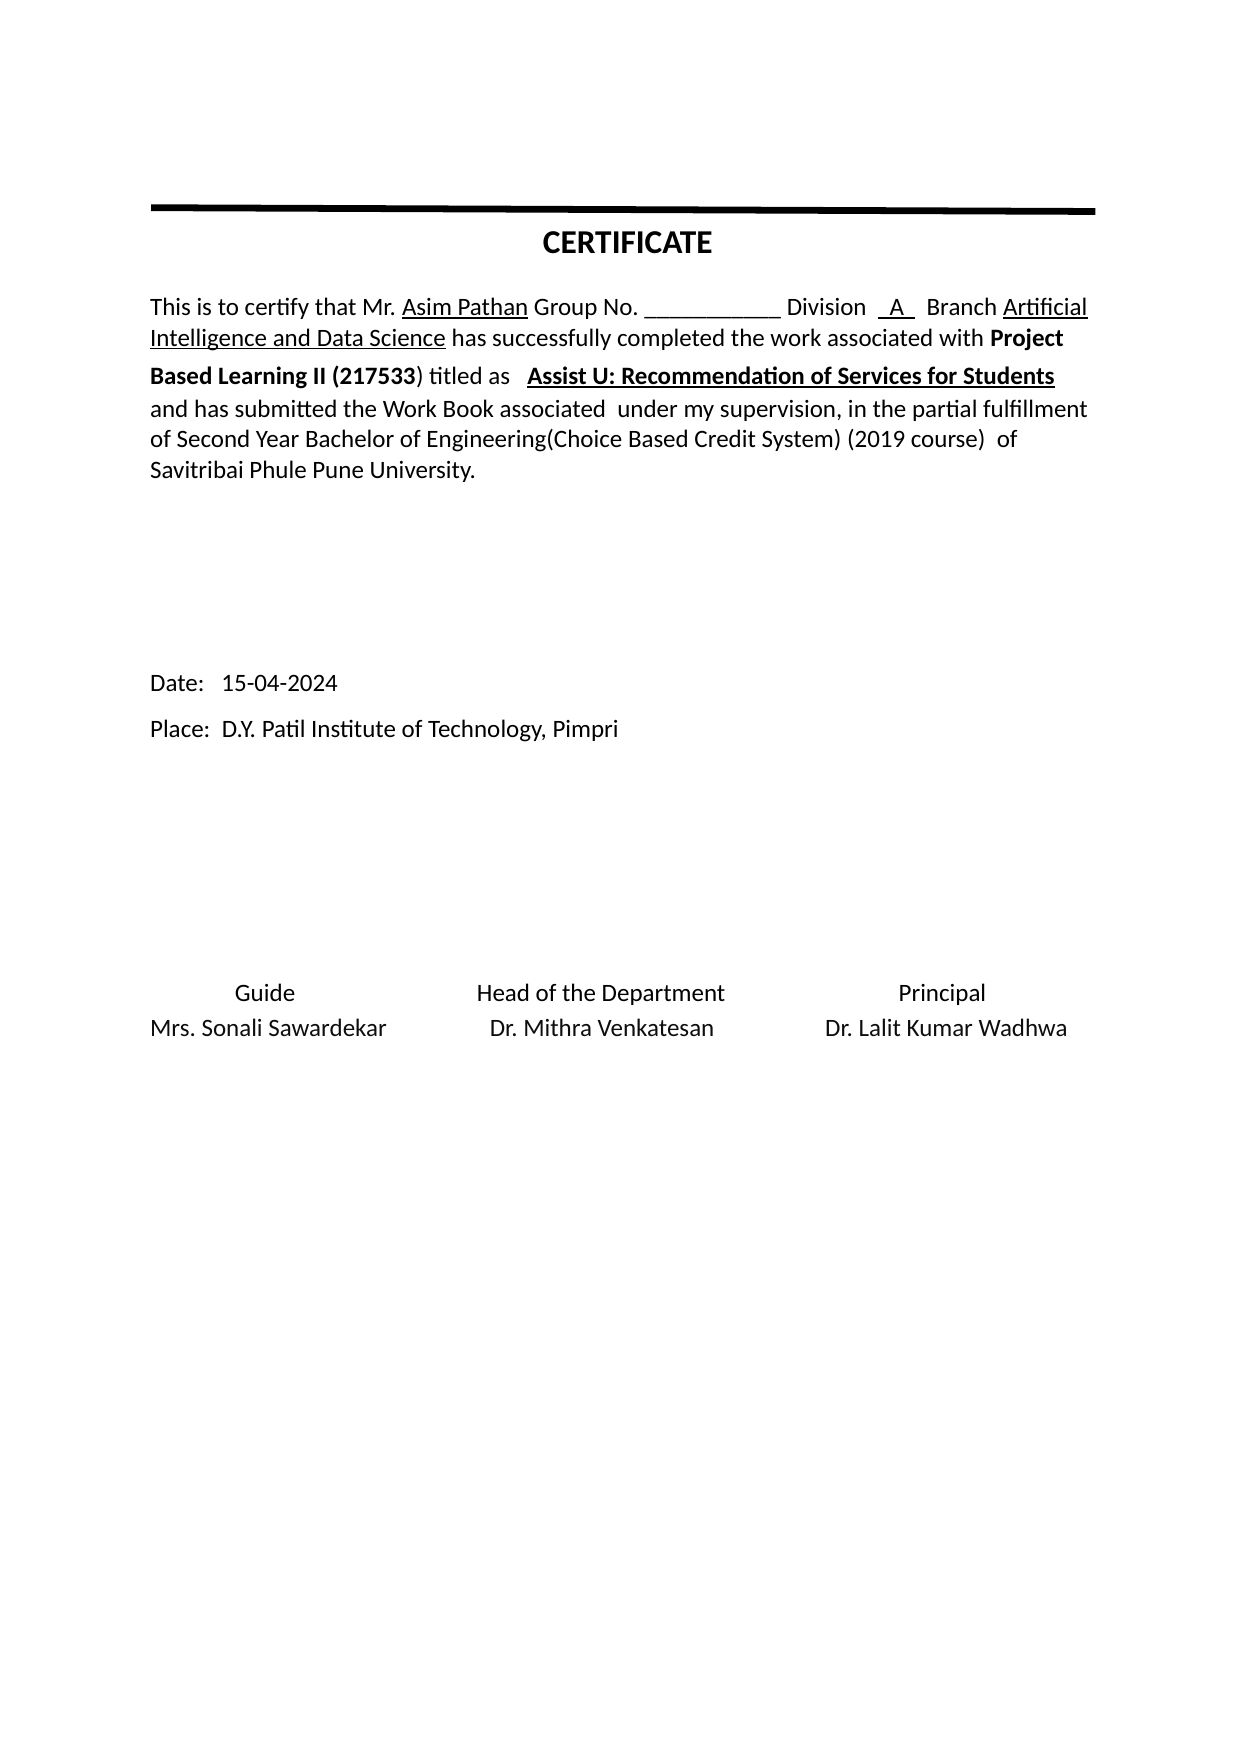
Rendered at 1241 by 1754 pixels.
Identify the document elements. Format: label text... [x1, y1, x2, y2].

text This is to certify that Mr. Asim Pathan Group No. ___________ Division A Branch Artificial Intelligence and Data Science has successfully completed the work associated with Project Based Learning II (217533) titled as Assist U: Recommendation of Services for Students and has submitted the Work Book associated under my supervision, in the partial fulfillment of Second Year Bachelor of Engineering(Choice Based Credit System) (2019 course) of Savitribai Phule Pune University. [150, 291, 1090, 484]
text Mrs. Sonali Sawardekar Dr. Mithra Venkatesan Dr. Lalit Kumar Wadhwa [150, 1012, 1090, 1042]
text CERTIFICATE [150, 221, 1090, 262]
text Place: D.Y. Patil Institute of Technology, Pimpri [150, 713, 1090, 744]
text Guide Head of the Department Principal [150, 977, 1090, 1007]
text Date: 15-04-2024 [150, 667, 1090, 698]
